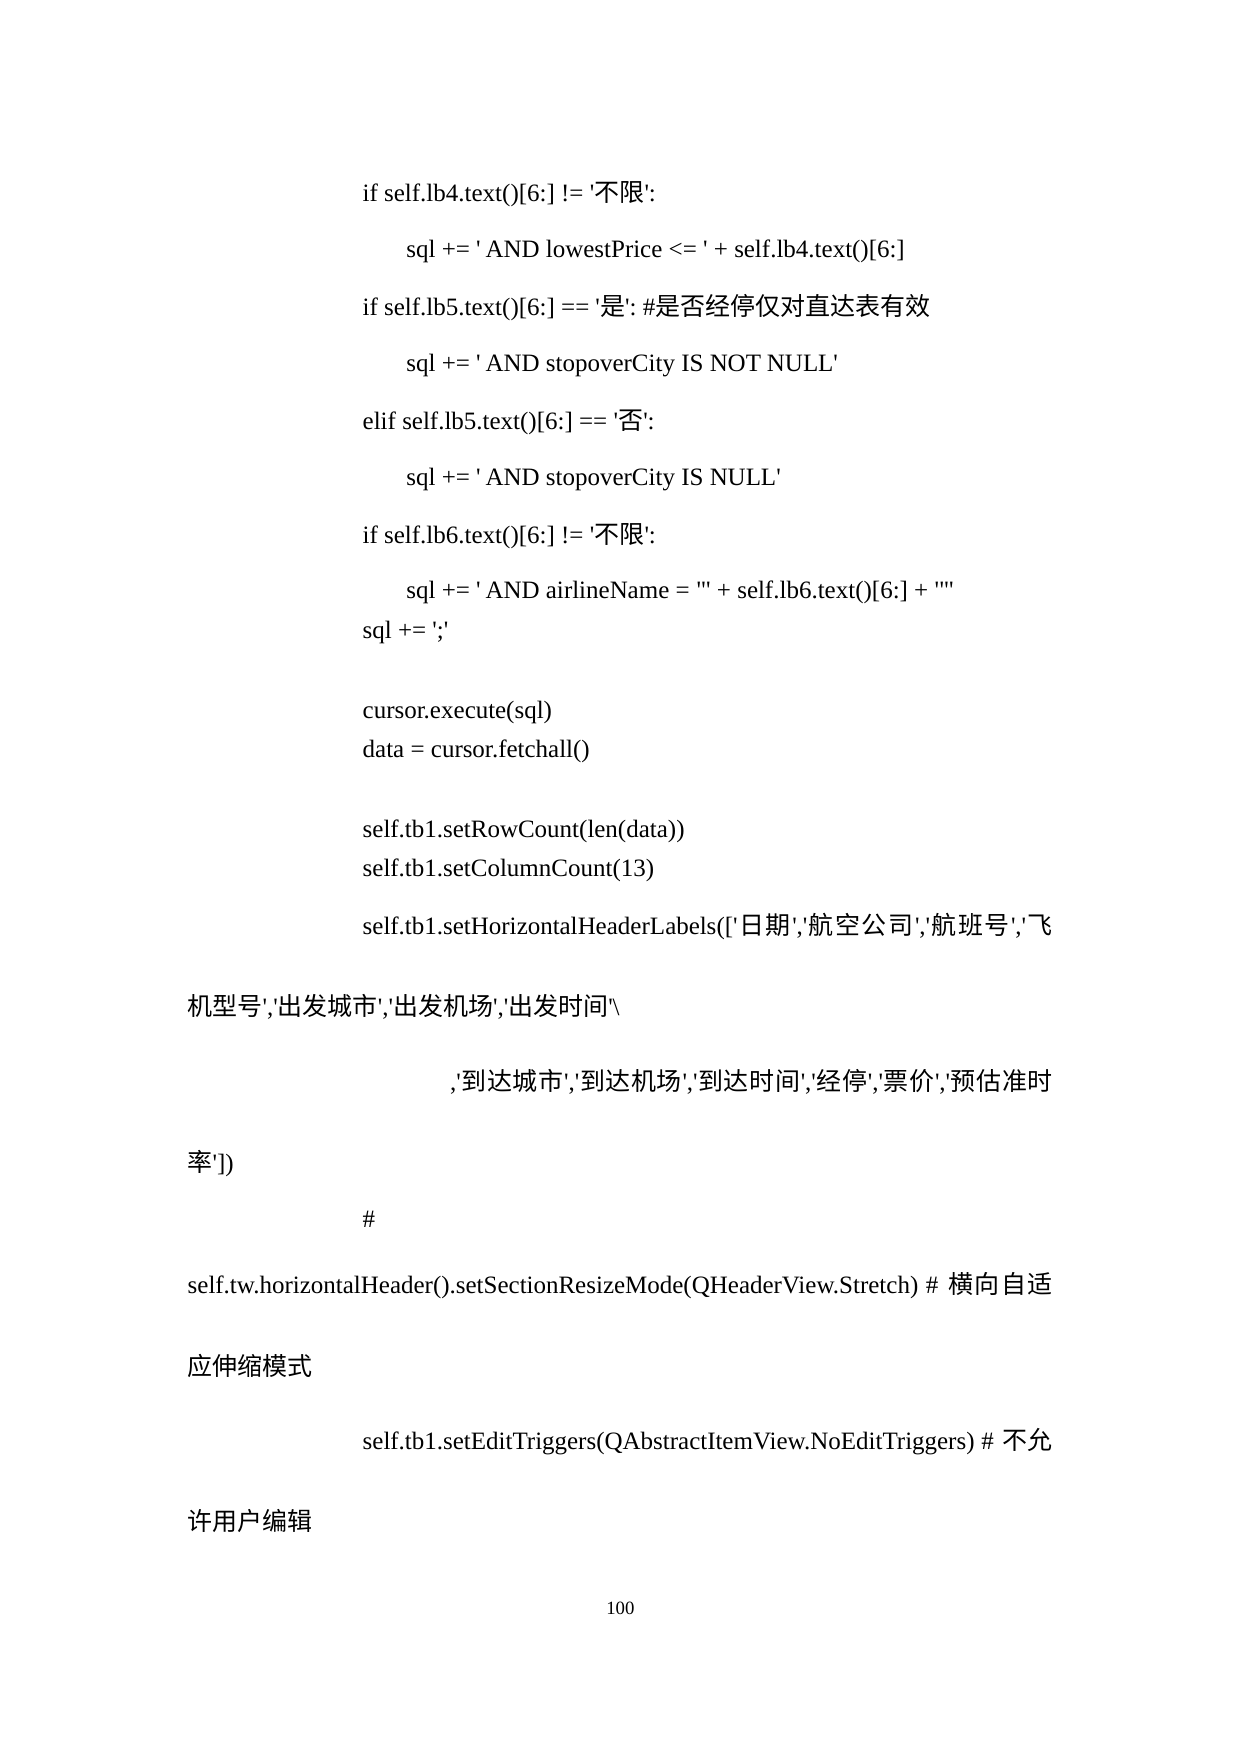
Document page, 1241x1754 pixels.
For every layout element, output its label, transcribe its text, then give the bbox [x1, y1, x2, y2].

text self.tb1.setRowCount(len(data)) [187, 812, 1053, 844]
text data = cursor.fetchall() [187, 732, 1053, 765]
text if self.lb5.text()[6:] == '是': #是否经停仅对直达表有效 [187, 272, 1053, 337]
text sql += ' AND lowestPrice <= ' + self.lb4.text()[6:] [187, 232, 1053, 265]
text elif self.lb5.text()[6:] == '否': [187, 386, 1053, 451]
text if self.lb6.text()[6:] != '不限': [187, 500, 1053, 565]
text sql += ' AND stopoverCity IS NOT NULL' [187, 346, 1053, 379]
text self.tb1.setHorizontalHeaderLabels(['日期','航空公司','航班号','飞机型号','出发城市','出发机场','出发时间'\ [187, 891, 1053, 1037]
text sql += ' AND airlineName = "' + self.lb6.text()[6:] + '"' [187, 574, 1053, 606]
text if self.lb4.text()[6:] != '不限': [187, 158, 1053, 223]
text # self.tw.horizontalHeader().setSectionResizeMode(QHeaderView.Stretch) # 横向自适应伸缩模式 [187, 1202, 1053, 1397]
text ,'到达城市','到达机场','到达时间','经停','票价','预估准时率']) [187, 1047, 1053, 1193]
text cursor.execute(sql) [187, 693, 1053, 725]
text self.tb1.setColumnCount(13) [187, 852, 1053, 884]
text sql += ';' [187, 613, 1053, 646]
text sql += ' AND stopoverCity IS NULL' [187, 460, 1053, 492]
text self.tb1.setEditTriggers(QAbstractItemView.NoEditTriggers) # 不允许用户编辑 [187, 1406, 1053, 1552]
